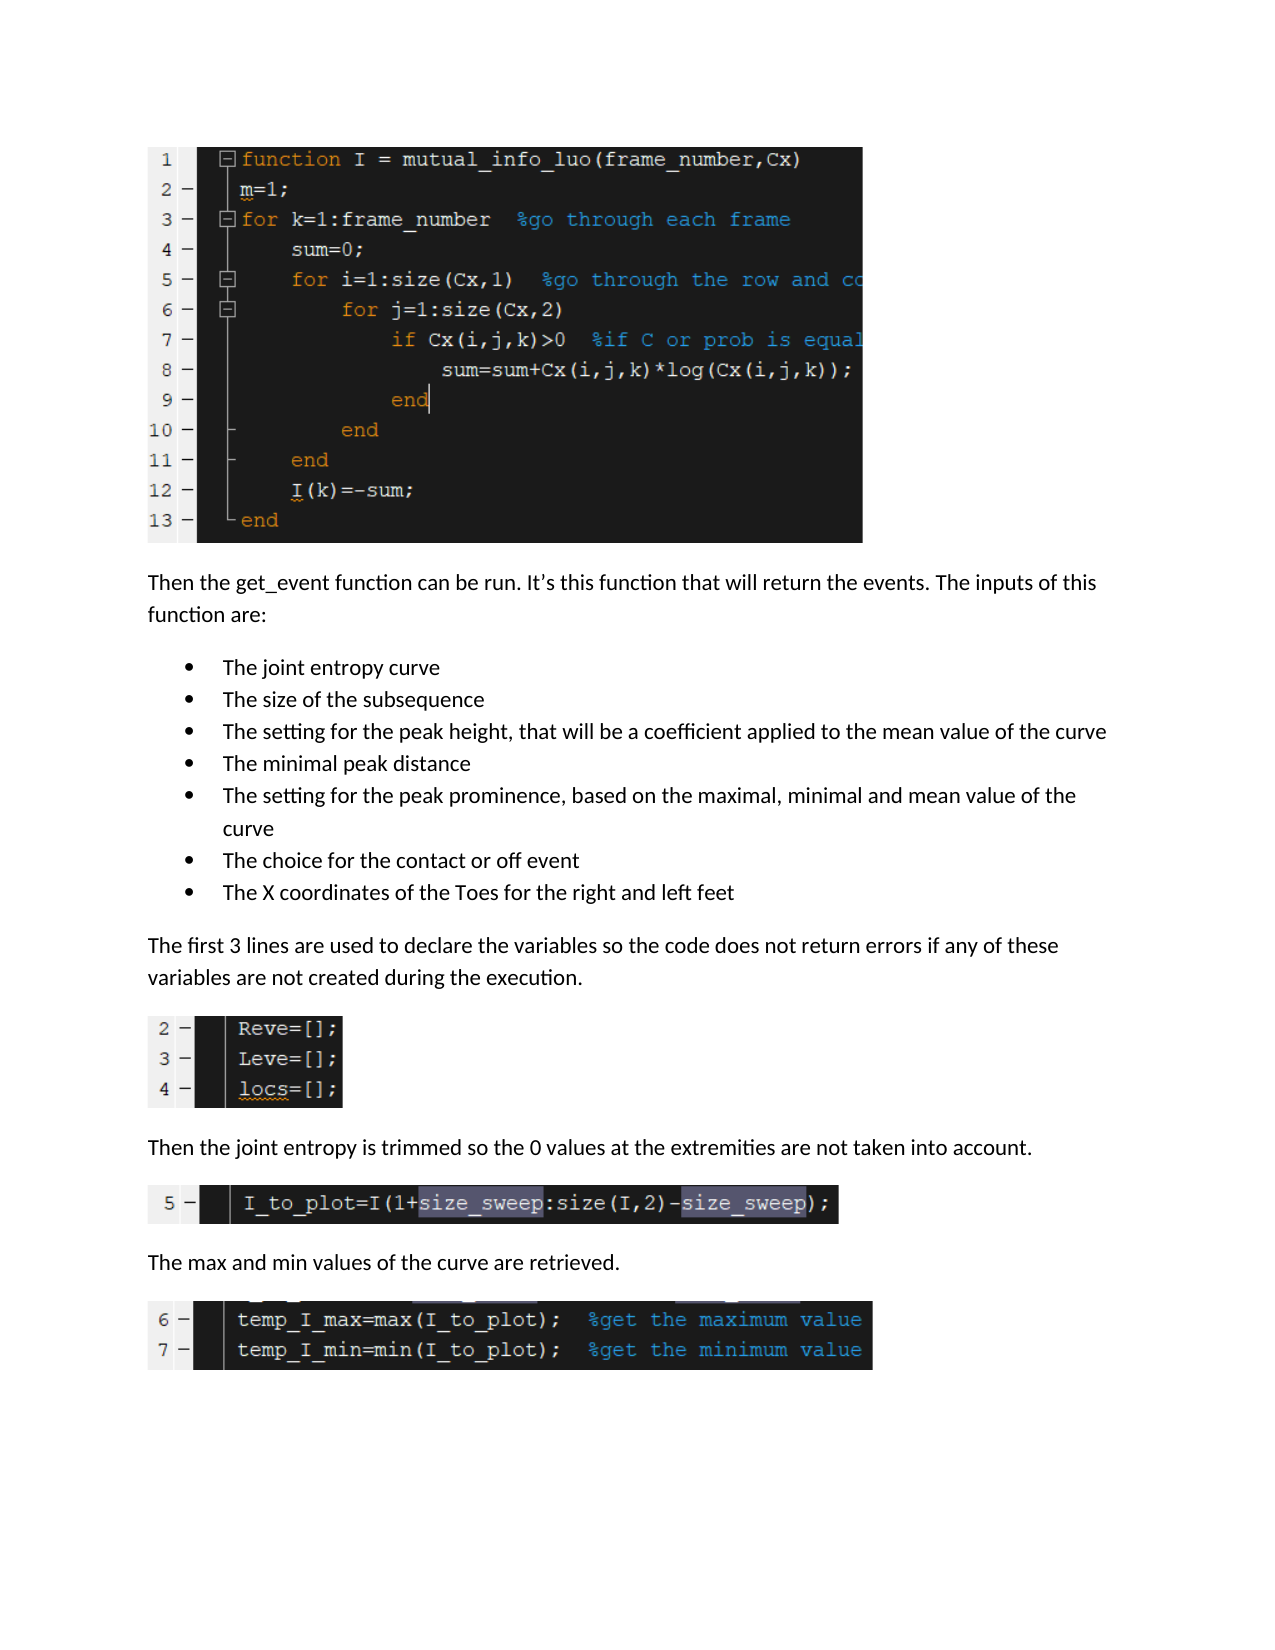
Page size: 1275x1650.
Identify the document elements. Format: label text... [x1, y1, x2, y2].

list The setting for the peak height, that will be a coefficient applied to the mean value of the curve [185, 717, 1127, 745]
list The choice for the contact or off event [185, 846, 1127, 874]
text Then the joint entropy is trimmed so the 0 values at the extremities are not taken into account. [148, 1133, 1127, 1161]
list The minimal peak distance [185, 749, 1127, 777]
picture [147, 1185, 839, 1224]
picture [147, 147, 863, 543]
text Then the get_event function can be run. It’s this function that will return the events. The inputs of this function are: [148, 568, 1127, 628]
text The first 3 lines are used to declare the variables so the code does not return errors if any of these variables are not created during the execution. [148, 931, 1127, 991]
picture [147, 1016, 343, 1108]
text The max and min values of the curve are retrieved. [148, 1248, 1127, 1276]
list The X coordinates of the Toes for the right and left feet [185, 878, 1127, 906]
list The setting for the peak prominence, based on the maximal, minimal and mean value of the curve [185, 782, 1127, 842]
picture [147, 1301, 873, 1370]
list The size of the subsequence [185, 685, 1127, 713]
list The joint entropy curve [185, 653, 1127, 681]
